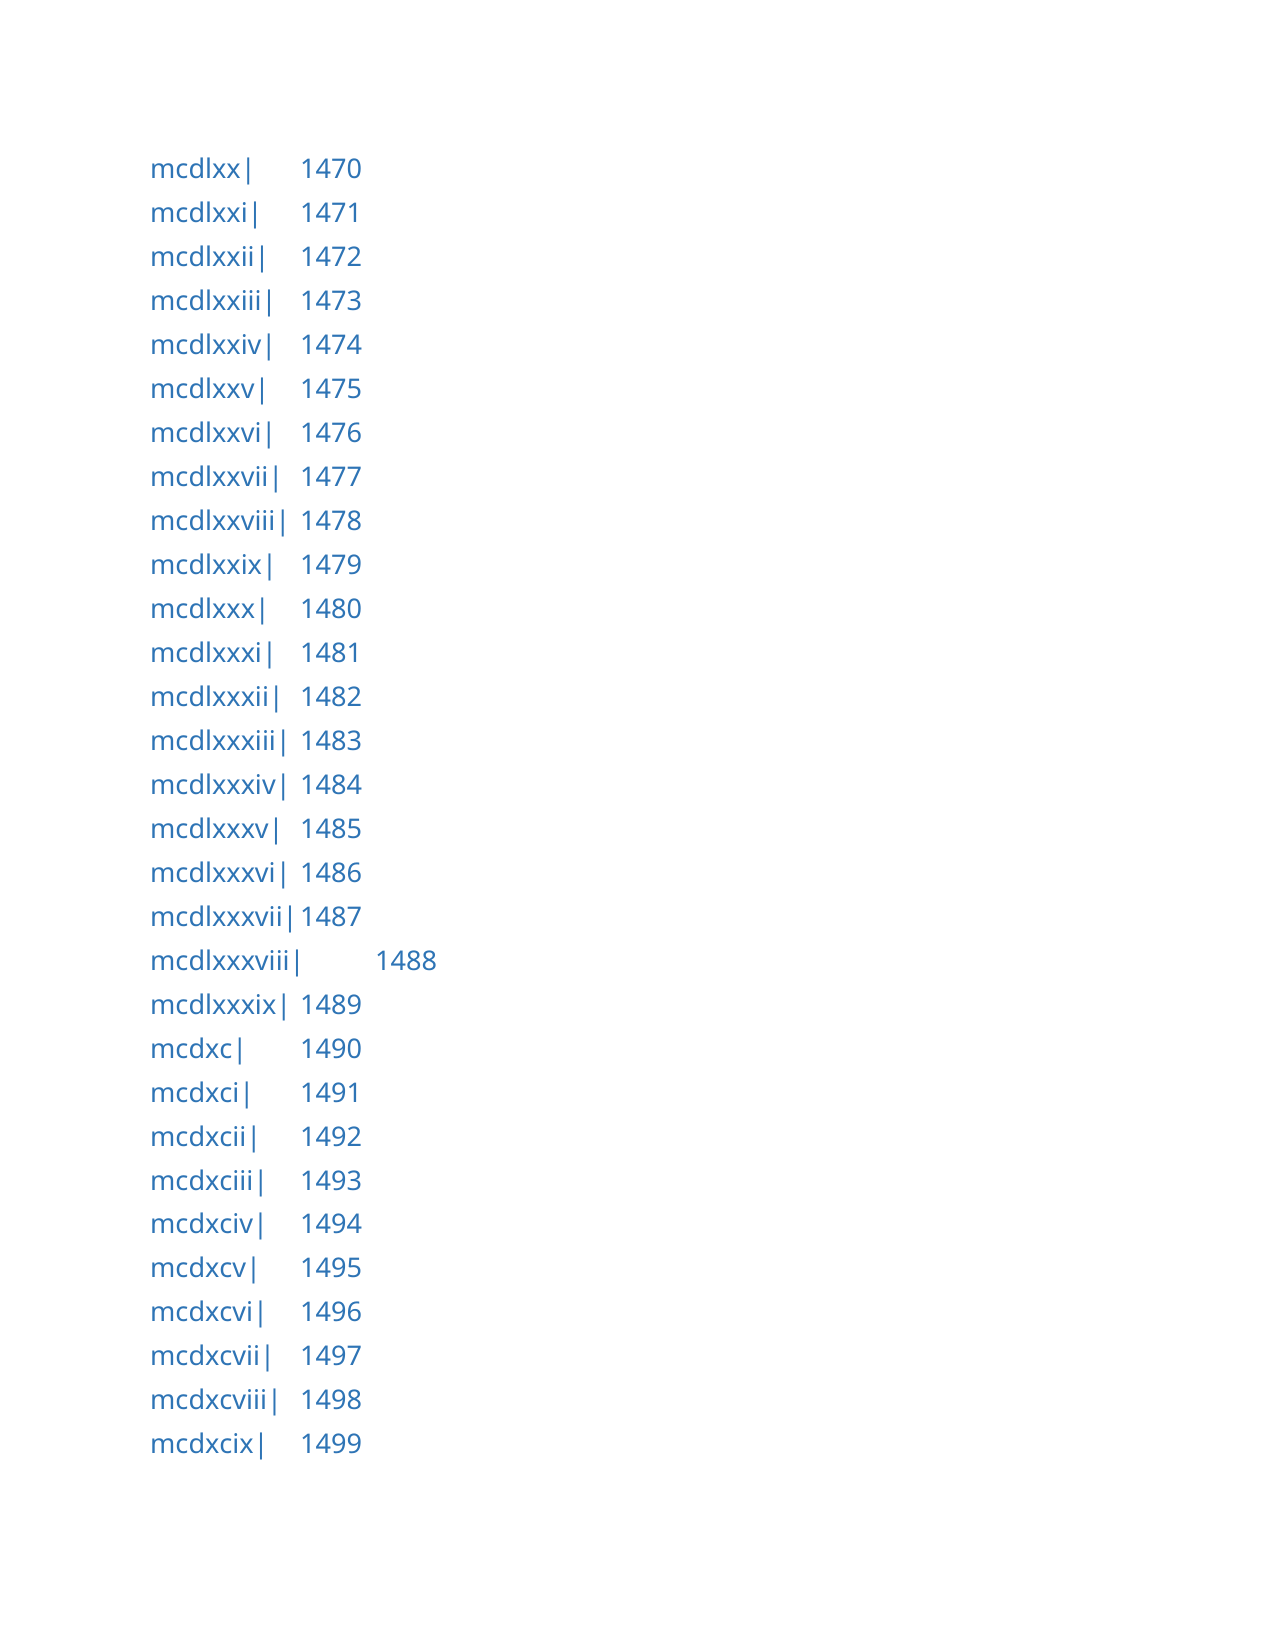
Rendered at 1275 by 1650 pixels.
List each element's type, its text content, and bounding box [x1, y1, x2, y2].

subtitle 1493 [150, 1161, 1125, 1198]
subtitle 1478 [150, 502, 1125, 538]
subtitle 1491 [150, 1073, 1125, 1110]
subtitle 1481 [150, 633, 1125, 670]
subtitle 1475 [150, 370, 1125, 407]
subtitle 1472 [150, 238, 1125, 275]
subtitle 1480 [150, 589, 1125, 626]
subtitle 1482 [150, 677, 1125, 714]
subtitle 1473 [150, 282, 1125, 319]
subtitle 1483 [150, 721, 1125, 758]
subtitle 1486 [150, 853, 1125, 890]
subtitle 1487 [150, 897, 1125, 934]
subtitle 1496 [150, 1293, 1125, 1330]
subtitle 1488 [150, 941, 1125, 978]
subtitle 1494 [150, 1205, 1125, 1242]
subtitle 1484 [150, 765, 1125, 802]
subtitle 1489 [150, 985, 1125, 1022]
subtitle 1492 [150, 1117, 1125, 1154]
subtitle 1498 [150, 1381, 1125, 1418]
subtitle 1499 [150, 1425, 1125, 1462]
subtitle 1471 [150, 194, 1125, 231]
subtitle 1470 [150, 150, 1125, 187]
subtitle 1476 [150, 414, 1125, 451]
subtitle 1485 [150, 809, 1125, 846]
subtitle 1497 [150, 1337, 1125, 1374]
subtitle 1495 [150, 1249, 1125, 1286]
subtitle 1474 [150, 326, 1125, 363]
subtitle 1479 [150, 546, 1125, 582]
subtitle 1490 [150, 1029, 1125, 1066]
subtitle 1477 [150, 458, 1125, 494]
